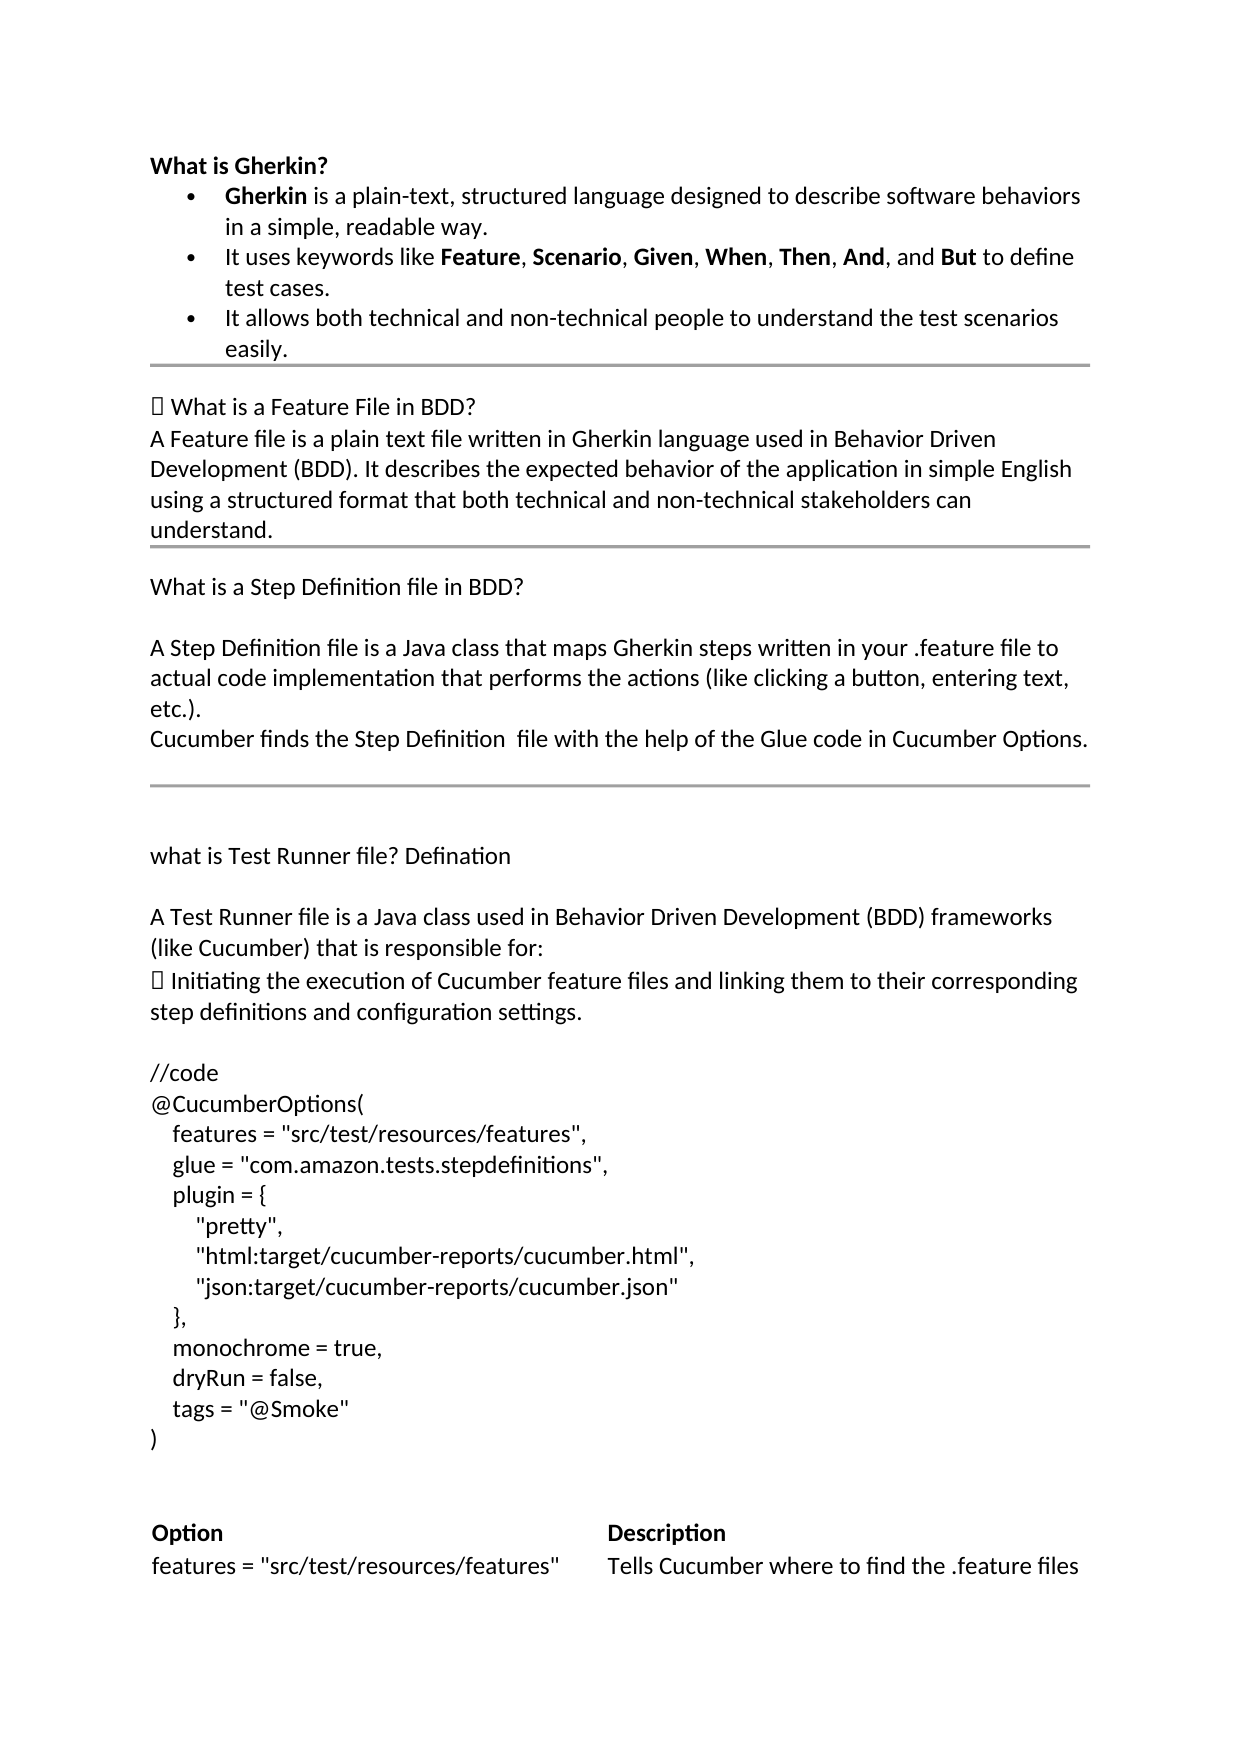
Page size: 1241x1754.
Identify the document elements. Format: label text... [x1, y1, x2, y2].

text ) [150, 1424, 1090, 1454]
text "pretty", [150, 1210, 1090, 1241]
table_header Option [150, 1515, 606, 1549]
text ✅ What is a Feature File in BDD? [150, 389, 1090, 423]
table_header Description [606, 1515, 1090, 1549]
text A Test Runner file is a Java class used in Behavior Driven Development (BDD) frameworks (like Cucumber) that is responsible for: [150, 901, 1090, 962]
text monochrome = true, [150, 1332, 1090, 1363]
text What is Gherkin? [150, 150, 1090, 181]
text plugin = { [150, 1179, 1090, 1210]
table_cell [606, 1549, 1090, 1582]
text features = "src/test/resources/features", [150, 1118, 1090, 1149]
text A Step Definition file is a Java class that maps Gherkin steps written in your .feature file to actual code implementation that performs the actions (like clicking a button, entering text, etc.). [150, 632, 1090, 723]
text Cucumber finds the Step Definition file with the help of the Glue code in Cucumber Options. [150, 723, 1090, 754]
text A Feature file is a plain text file written in Gherkin language used in Behavior Driven Development (BDD). It describes the expected behavior of the application in simple English using a structured format that both technical and non-technical stakeholders can understand. [150, 423, 1090, 545]
text "json:target/cucumber-reports/cucumber.json" [150, 1271, 1090, 1302]
text 🧾 Initiating the execution of Cucumber feature files and linking them to their corresponding step definitions and configuration settings. [150, 962, 1090, 1027]
text what is Test Runner file? Defination [150, 840, 1090, 871]
text What is a Step Definition file in BDD? [150, 571, 1090, 601]
text }, [150, 1302, 1090, 1332]
text "html:target/cucumber-reports/cucumber.html", [150, 1241, 1090, 1271]
list It uses keywords like Feature, Scenario, Given, When, Then, And, and But to define test cases. [187, 242, 1090, 303]
text tags = "@Smoke" [150, 1393, 1090, 1424]
text @CucumberOptions( [150, 1088, 1090, 1118]
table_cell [150, 1549, 606, 1582]
text glue = "com.amazon.tests.stepdefinitions", [150, 1149, 1090, 1179]
list Gherkin is a plain-text, structured language designed to describe software behaviors in a simple, readable way. [187, 181, 1090, 242]
list It allows both technical and non-technical people to understand the test scenarios easily. [187, 303, 1090, 363]
text //code [150, 1057, 1090, 1088]
text dryRun = false, [150, 1363, 1090, 1393]
